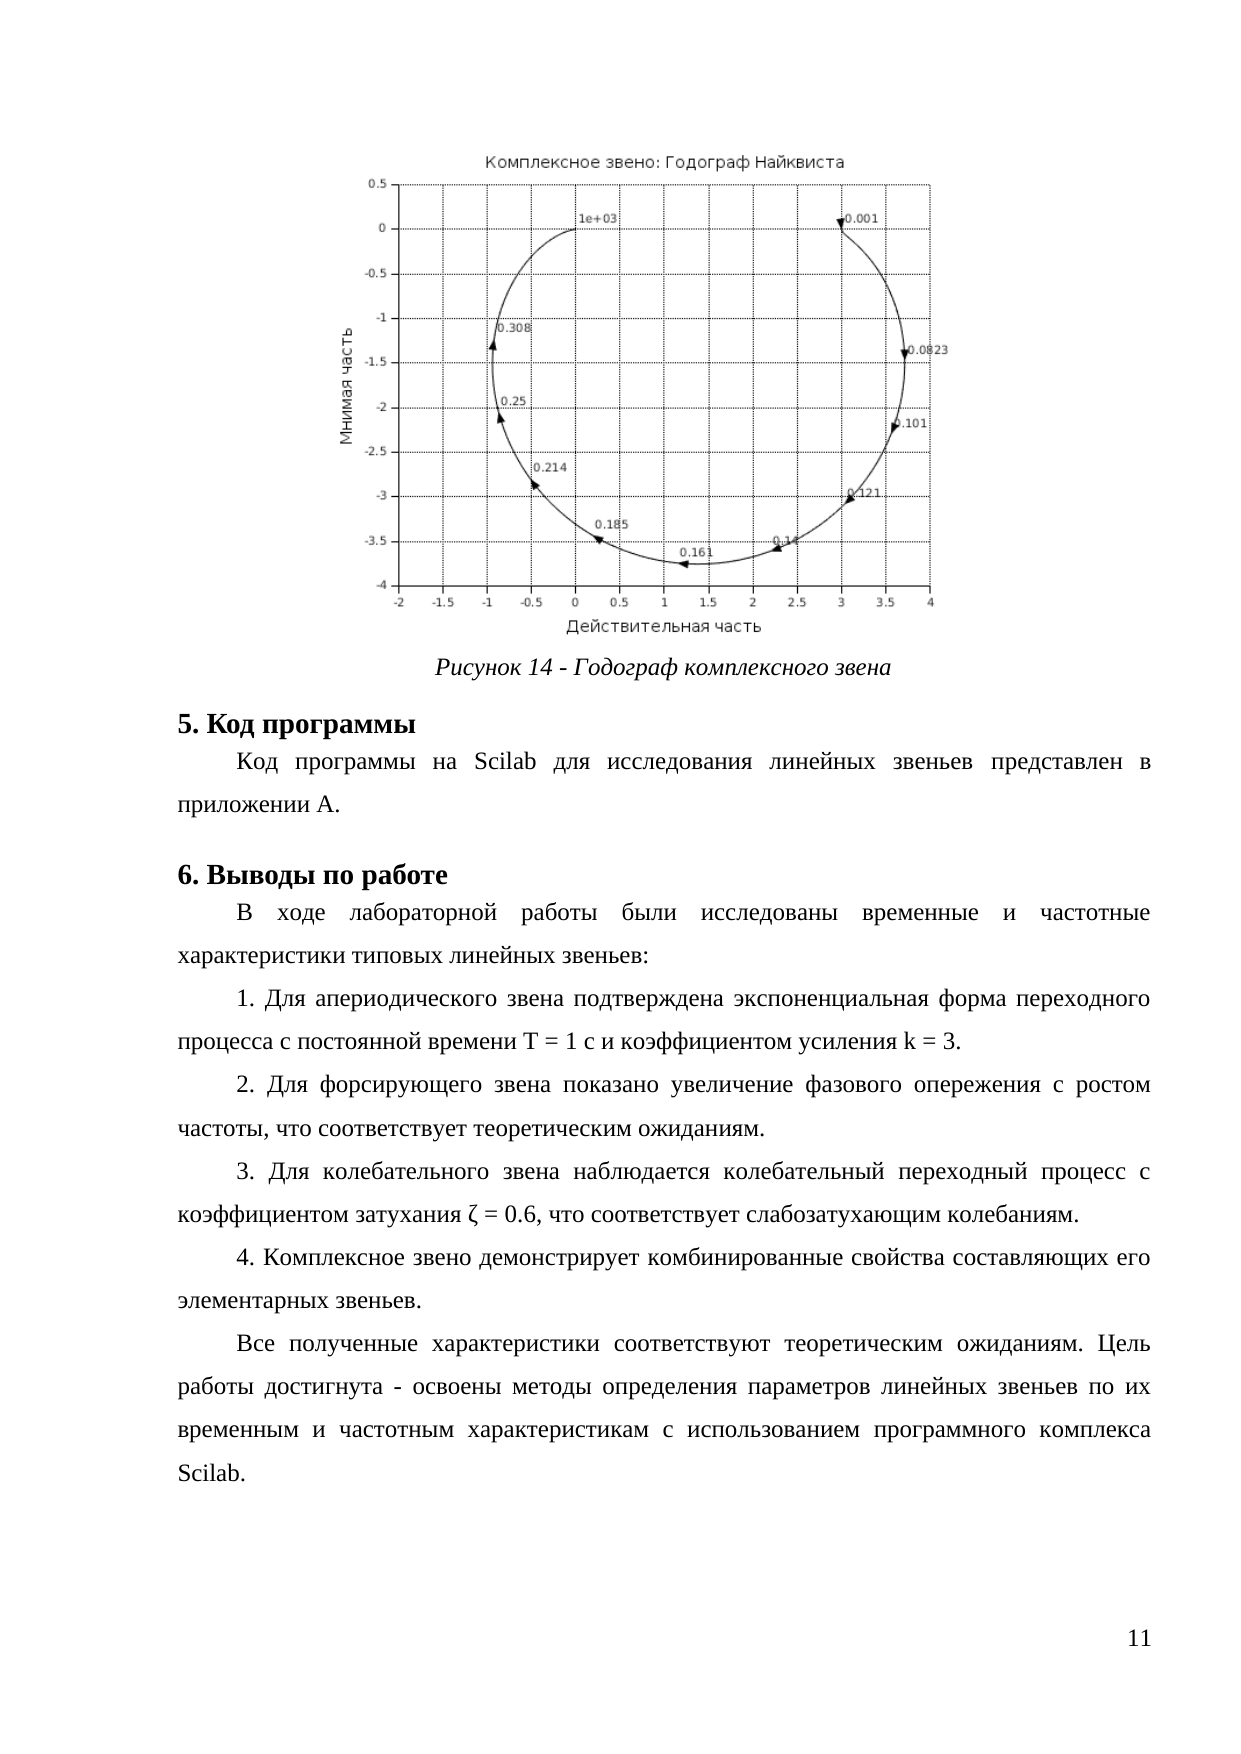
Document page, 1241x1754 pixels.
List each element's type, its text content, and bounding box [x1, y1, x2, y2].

text 4. Комплексное звено демонстрирует комбинированные свойства составляющих его элементарных звеньев. [177, 1242, 1152, 1314]
subtitle 5. Код программы [177, 706, 1152, 740]
text Все полученные характеристики соответствуют теоретическим ожиданиям. Цель работы достигнута - освоены методы определения параметров линейных звеньев по их временным и частотным характеристикам с использованием программного комплекса Scilab. [177, 1328, 1152, 1486]
picture [310, 118, 1019, 653]
text Рисунок 14 - Годограф комплексного звена [177, 652, 1152, 681]
subtitle 6. Выводы по работе [177, 857, 1152, 891]
text 3. Для колебательного звена наблюдается колебательный переходный процесс с коэффициентом затухания ζ = 0.6, что соответствует слабозатухающим колебаниям. [177, 1156, 1152, 1228]
text В ходе лабораторной работы были исследованы временные и частотные характеристики типовых линейных звеньев: [177, 897, 1152, 969]
text Код программы на Scilab для исследования линейных звеньев представлен в приложении А. [177, 746, 1152, 818]
text 2. Для форсирующего звена показано увеличение фазового опережения с ростом частоты, что соответствует теоретическим ожиданиям. [177, 1069, 1152, 1141]
text 1. Для апериодического звена подтверждена экспоненциальная форма переходного процесса с постоянной времени T = 1 с и коэффициентом усиления k = 3. [177, 983, 1152, 1055]
